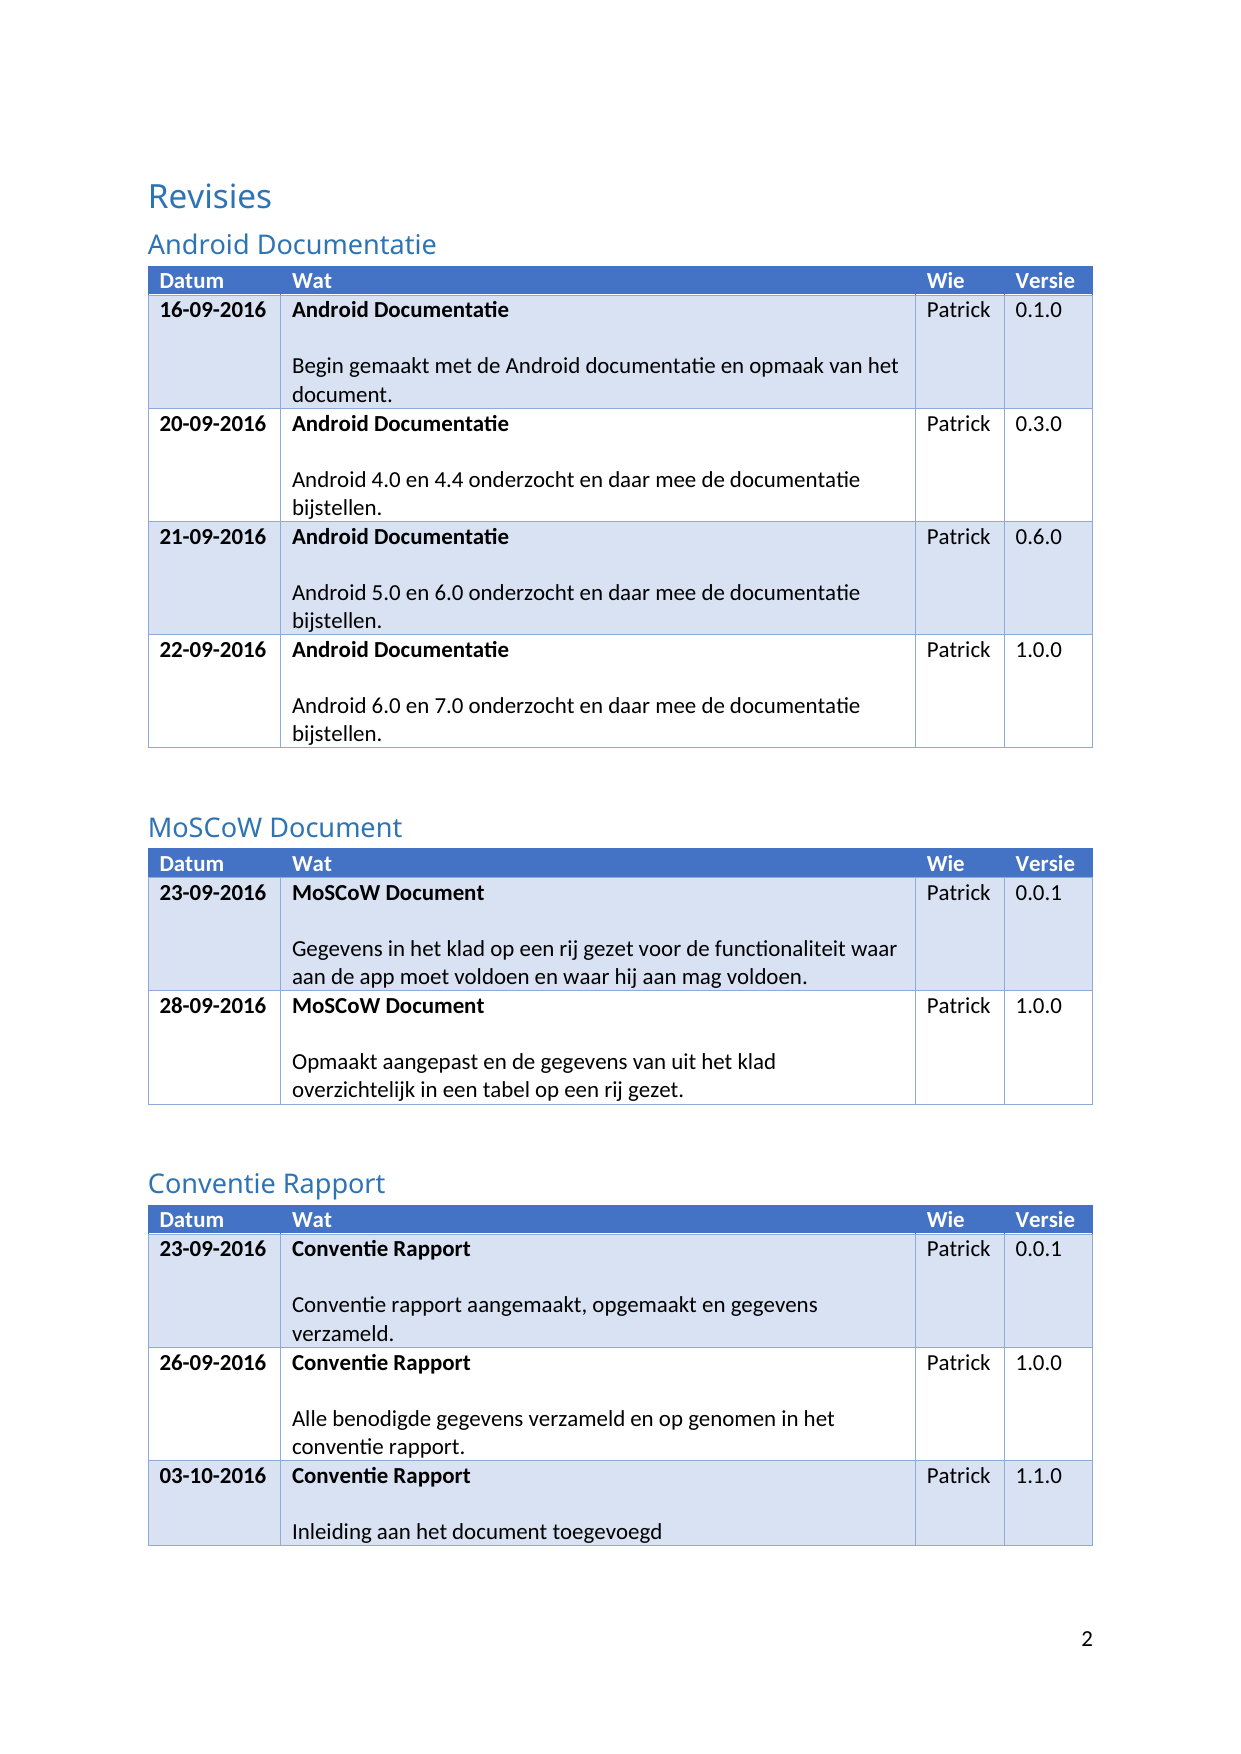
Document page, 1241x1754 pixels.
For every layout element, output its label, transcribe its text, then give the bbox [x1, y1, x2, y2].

table_cell 1.0.0 [1005, 1348, 1092, 1460]
table_header Wie [916, 1206, 1004, 1233]
table_cell Patrick [916, 1348, 1004, 1460]
table_header Wat [281, 849, 915, 877]
table_cell Patrick [916, 296, 1004, 408]
table_cell Patrick [916, 1235, 1004, 1347]
table_cell Patrick [916, 991, 1004, 1103]
table_cell 23-09-2016 [149, 878, 280, 990]
table_header Datum [149, 1206, 280, 1233]
table_cell Conventie Rapport Inleiding aan het document toegevoegd [281, 1461, 915, 1545]
subtitle Android Documentatie [148, 226, 1093, 263]
table_cell 1.1.0 [1005, 1461, 1092, 1545]
table_cell 0.3.0 [1005, 409, 1092, 521]
table_header Wat [281, 1206, 915, 1233]
table_cell 28-09-2016 [149, 991, 280, 1103]
subtitle Revisies [148, 173, 1093, 218]
table_cell Conventie Rapport Conventie rapport aangemaakt, opgemaakt en gegevens verzameld. [281, 1235, 915, 1347]
subtitle Conventie Rapport [148, 1165, 1093, 1202]
table_cell 22-09-2016 [149, 635, 280, 747]
table_cell 03-10-2016 [149, 1461, 280, 1545]
table_header Wie [916, 267, 1004, 294]
table_header Versie [1005, 849, 1092, 877]
table_cell 23-09-2016 [149, 1235, 280, 1347]
table_header Datum [149, 849, 280, 877]
table_cell Android Documentatie Begin gemaakt met de Android documentatie en opmaak van het document. [281, 296, 915, 408]
table_cell Android Documentatie Android 5.0 en 6.0 onderzocht en daar mee de documentatie bijstellen. [281, 522, 915, 634]
table_cell 0.1.0 [1005, 296, 1092, 408]
table_cell Patrick [916, 635, 1004, 747]
table_cell Patrick [916, 1461, 1004, 1545]
table_cell Android Documentatie Android 6.0 en 7.0 onderzocht en daar mee de documentatie bijstellen. [281, 635, 915, 747]
table_header Versie [1005, 267, 1092, 294]
table_cell 16-09-2016 [149, 296, 280, 408]
table_cell MoSCoW Document Opmaakt aangepast en de gegevens van uit het klad overzichtelijk in een tabel op een rij gezet. [281, 991, 915, 1103]
table_cell 0.6.0 [1005, 522, 1092, 634]
table_cell 1.0.0 [1005, 635, 1092, 747]
table_cell 1.0.0 [1005, 991, 1092, 1103]
subtitle MoSCoW Document [148, 808, 1093, 845]
table_cell Patrick [916, 522, 1004, 634]
table_cell Patrick [916, 409, 1004, 521]
table_header Wat [281, 267, 915, 294]
table_cell 21-09-2016 [149, 522, 280, 634]
table_header Wie [916, 849, 1004, 877]
table_cell Conventie Rapport Alle benodigde gegevens verzameld en op genomen in het conventie rapport. [281, 1348, 915, 1460]
table_cell 26-09-2016 [149, 1348, 280, 1460]
table_cell Patrick [916, 878, 1004, 990]
table_header Versie [1005, 1206, 1092, 1233]
table_cell 0.0.1 [1005, 1235, 1092, 1347]
table_cell 0.0.1 [1005, 878, 1092, 990]
table_cell 20-09-2016 [149, 409, 280, 521]
table_cell MoSCoW Document Gegevens in het klad op een rij gezet voor de functionaliteit waar aan de app moet voldoen en waar hij aan mag voldoen. [281, 878, 915, 990]
table_cell Android Documentatie Android 4.0 en 4.4 onderzocht en daar mee de documentatie bijstellen. [281, 409, 915, 521]
table_header Datum [149, 267, 280, 294]
